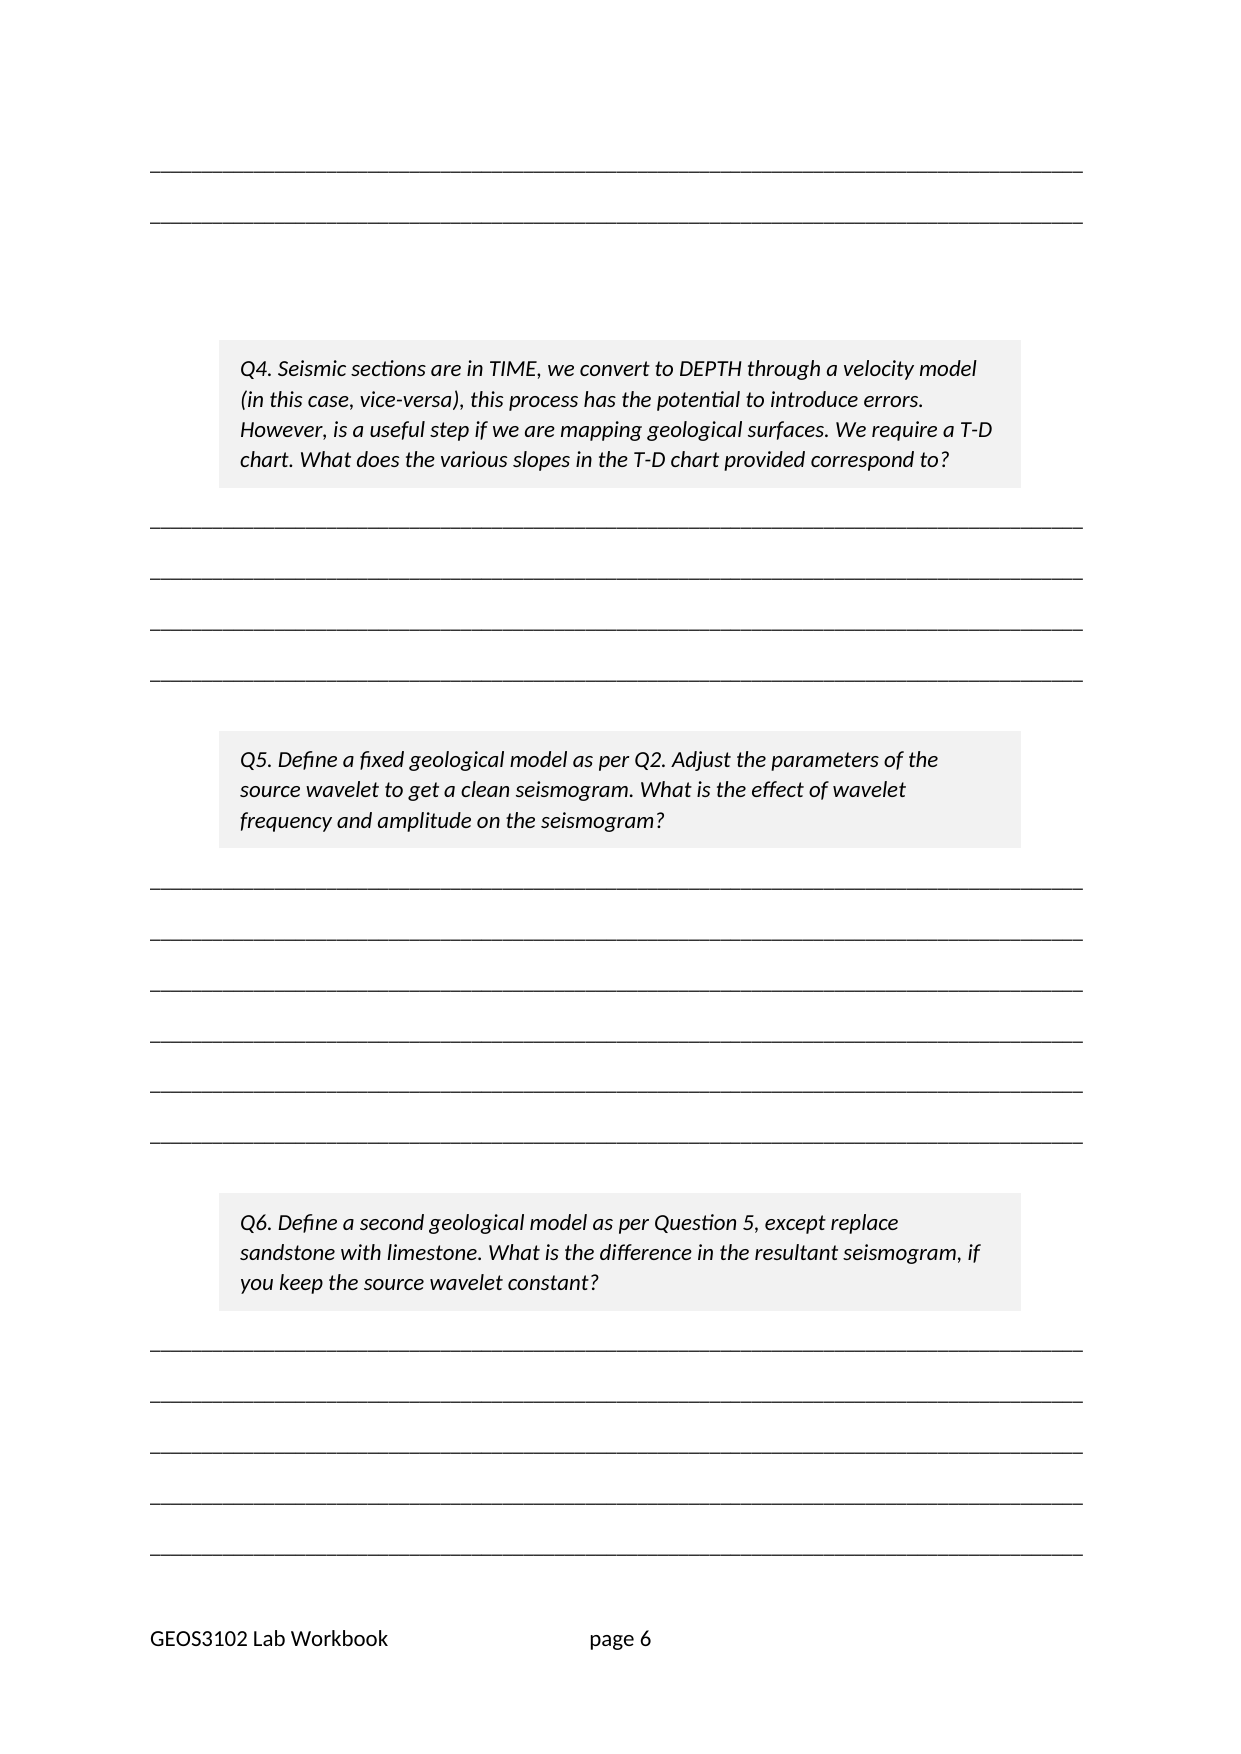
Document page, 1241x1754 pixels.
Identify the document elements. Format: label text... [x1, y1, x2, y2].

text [150, 150, 1090, 226]
text ________________________________________________________________________________________________________________________________________________________________________________________________________________________________________________________________________________________________________________________________________________________________________ [150, 507, 1090, 684]
text __________________________________________________________________________________________________________________________________________________________________________________________________________________________________________________________________________________________________________________________________________________________________________________________________________________________________________________________________ [150, 1329, 1090, 1558]
text Q6. Define a second geological model as per Question 5, except replace sandstone with limestone. What is the difference in the resultant seismogram, if you keep the source wavelet constant? [232, 1206, 1008, 1298]
text Q4. Seismic sections are in TIME, we convert to DEPTH through a velocity model (in this case, vice-versa), this process has the potential to introduce errors. However, is a useful step if we are mapping geological surfaces. We require a T-D chart. What does the various slopes in the T-D chart provided correspond to? [232, 353, 1008, 475]
text Q5. Define a fixed geological model as per Q2. Adjust the parameters of the source wavelet to get a clean seismogram. What is the effect of wavelet frequency and amplitude on the seismogram? [232, 743, 1008, 836]
